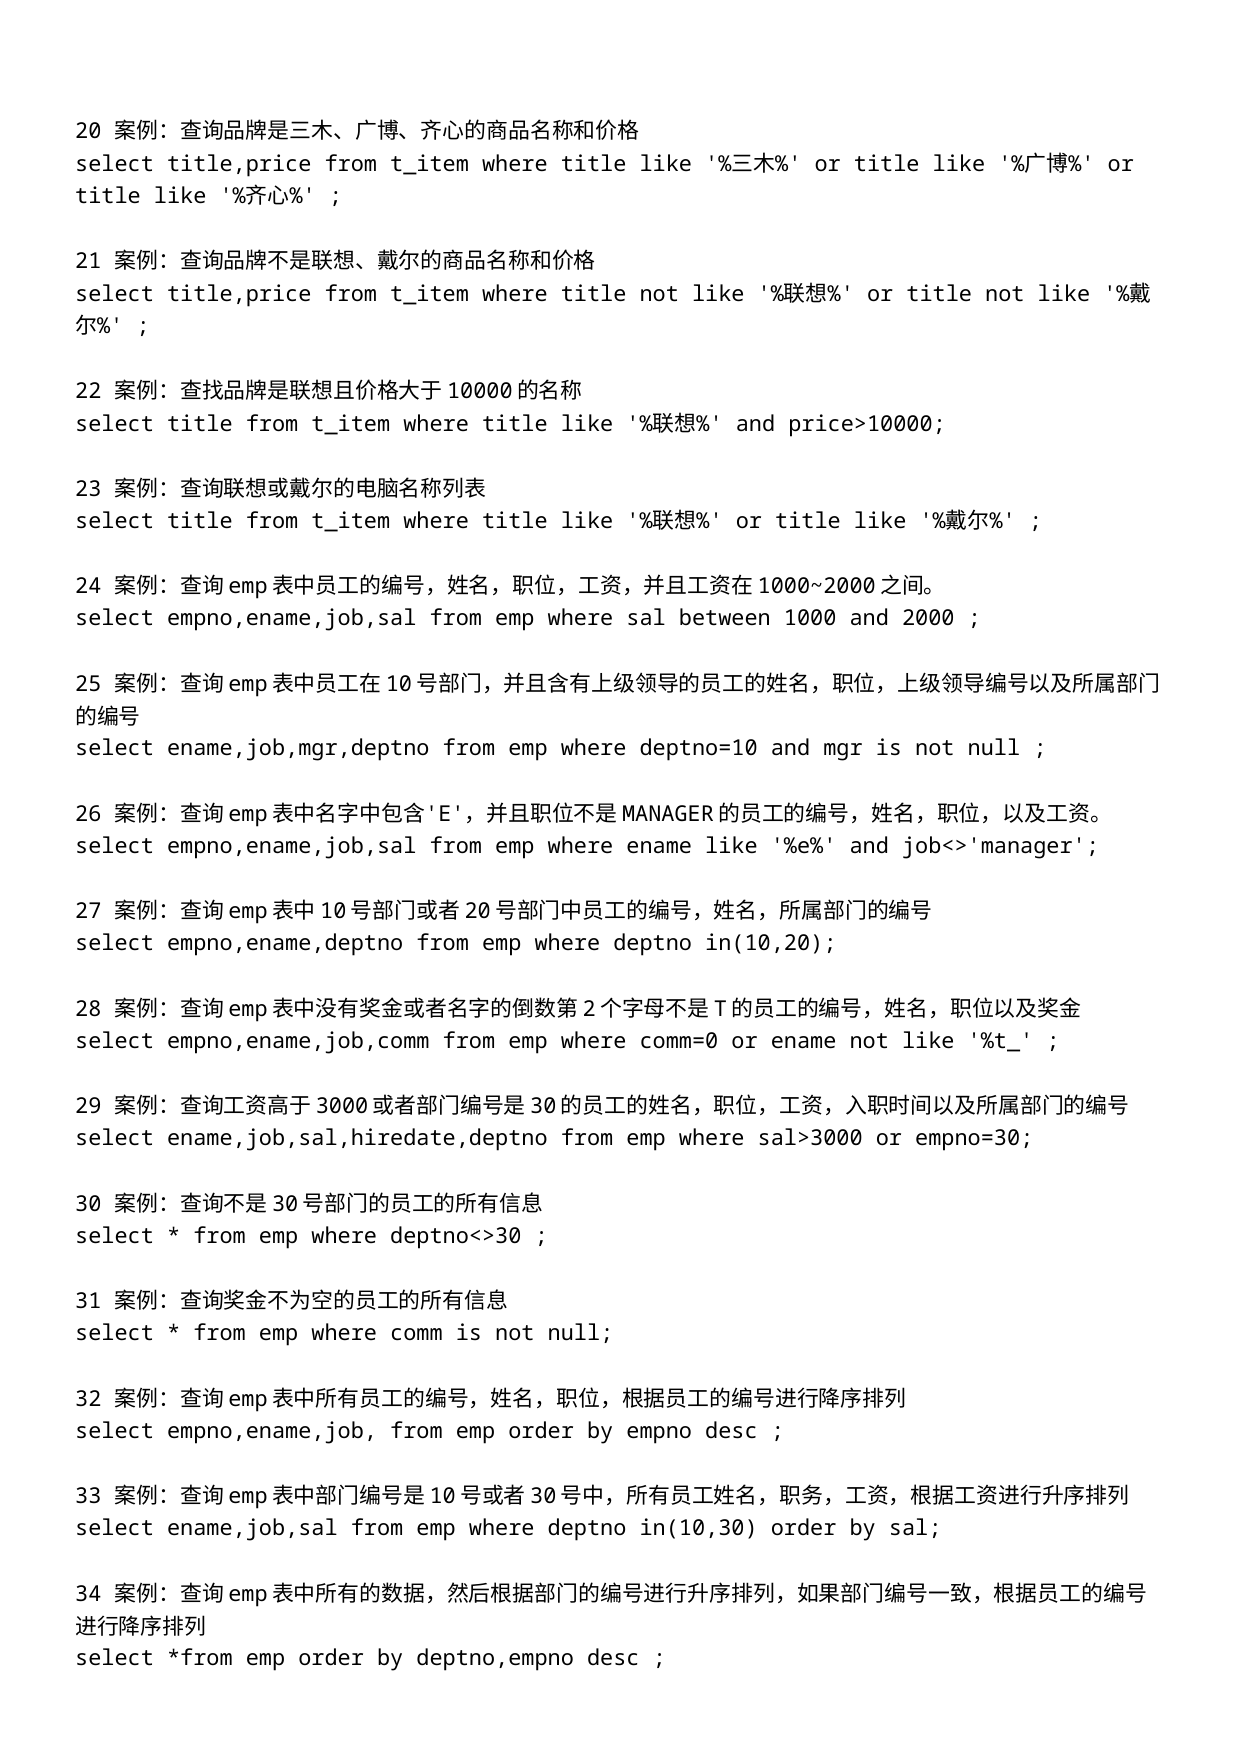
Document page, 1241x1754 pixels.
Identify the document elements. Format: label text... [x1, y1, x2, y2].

text select ename,job,mgr,deptno from emp where deptno=10 and mgr is not null ; [75, 731, 1165, 763]
text 25 案例：查询emp表中员工在10号部门，并且含有上级领导的员工的姓名，职位，上级领导编号以及所属部门的编号 [75, 666, 1165, 731]
text 26 案例：查询emp表中名字中包含'E'，并且职位不是MANAGER的员工的编号，姓名，职位，以及工资。 [75, 796, 1165, 828]
text 30 案例：查询不是30号部门的员工的所有信息 [75, 1186, 1165, 1218]
text select title,price from t_item where title like '%三木%' or title like '%广博%' or title like '%齐心%' ; [75, 146, 1165, 211]
text 32 案例：查询emp表中所有员工的编号，姓名，职位，根据员工的编号进行降序排列 [75, 1381, 1165, 1413]
text 31 案例：查询奖金不为空的员工的所有信息 [75, 1283, 1165, 1316]
text 22 案例：查找品牌是联想且价格大于10000的名称 [75, 373, 1165, 406]
text 21 案例：查询品牌不是联想、戴尔的商品名称和价格 [75, 243, 1165, 276]
text 28 案例：查询emp表中没有奖金或者名字的倒数第2个字母不是T的员工的编号，姓名，职位以及奖金 [75, 991, 1165, 1023]
text select empno,ename,deptno from emp where deptno in(10,20); [75, 926, 1165, 958]
text select *from emp order by deptno,empno desc ; [75, 1641, 1165, 1673]
text select title from t_item where title like '%联想%' and price>10000; [75, 406, 1165, 438]
text 23 案例：查询联想或戴尔的电脑名称列表 [75, 471, 1165, 503]
text select empno,ename,job,sal from emp where sal between 1000 and 2000 ; [75, 601, 1165, 633]
text select ename,job,sal,hiredate,deptno from emp where sal>3000 or empno=30; [75, 1121, 1165, 1153]
text 24 案例：查询emp表中员工的编号，姓名，职位，工资，并且工资在1000~2000之间。 [75, 568, 1165, 601]
text select title,price from t_item where title not like '%联想%' or title not like '%戴尔%' ; [75, 276, 1165, 341]
text select ename,job,sal from emp where deptno in(10,30) order by sal; [75, 1511, 1165, 1543]
text 20 案例：查询品牌是三木、广博、齐心的商品名称和价格 [75, 113, 1165, 146]
text select * from emp where comm is not null; [75, 1316, 1165, 1348]
text select empno,ename,job,sal from emp where ename like '%e%' and job<>'manager'; [75, 828, 1165, 861]
text 33 案例：查询emp表中部门编号是10号或者30号中，所有员工姓名，职务，工资，根据工资进行升序排列 [75, 1478, 1165, 1511]
text 34 案例：查询emp表中所有的数据，然后根据部门的编号进行升序排列，如果部门编号一致，根据员工的编号进行降序排列 [75, 1576, 1165, 1641]
text select empno,ename,job,comm from emp where comm=0 or ename not like '%t_' ; [75, 1023, 1165, 1056]
text 29 案例：查询工资高于3000或者部门编号是30的员工的姓名，职位，工资，入职时间以及所属部门的编号 [75, 1088, 1165, 1121]
text select title from t_item where title like '%联想%' or title like '%戴尔%' ; [75, 503, 1165, 536]
text 27 案例：查询emp表中10号部门或者20号部门中员工的编号，姓名，所属部门的编号 [75, 893, 1165, 926]
text select empno,ename,job, from emp order by empno desc ; [75, 1413, 1165, 1446]
text select * from emp where deptno<>30 ; [75, 1218, 1165, 1251]
